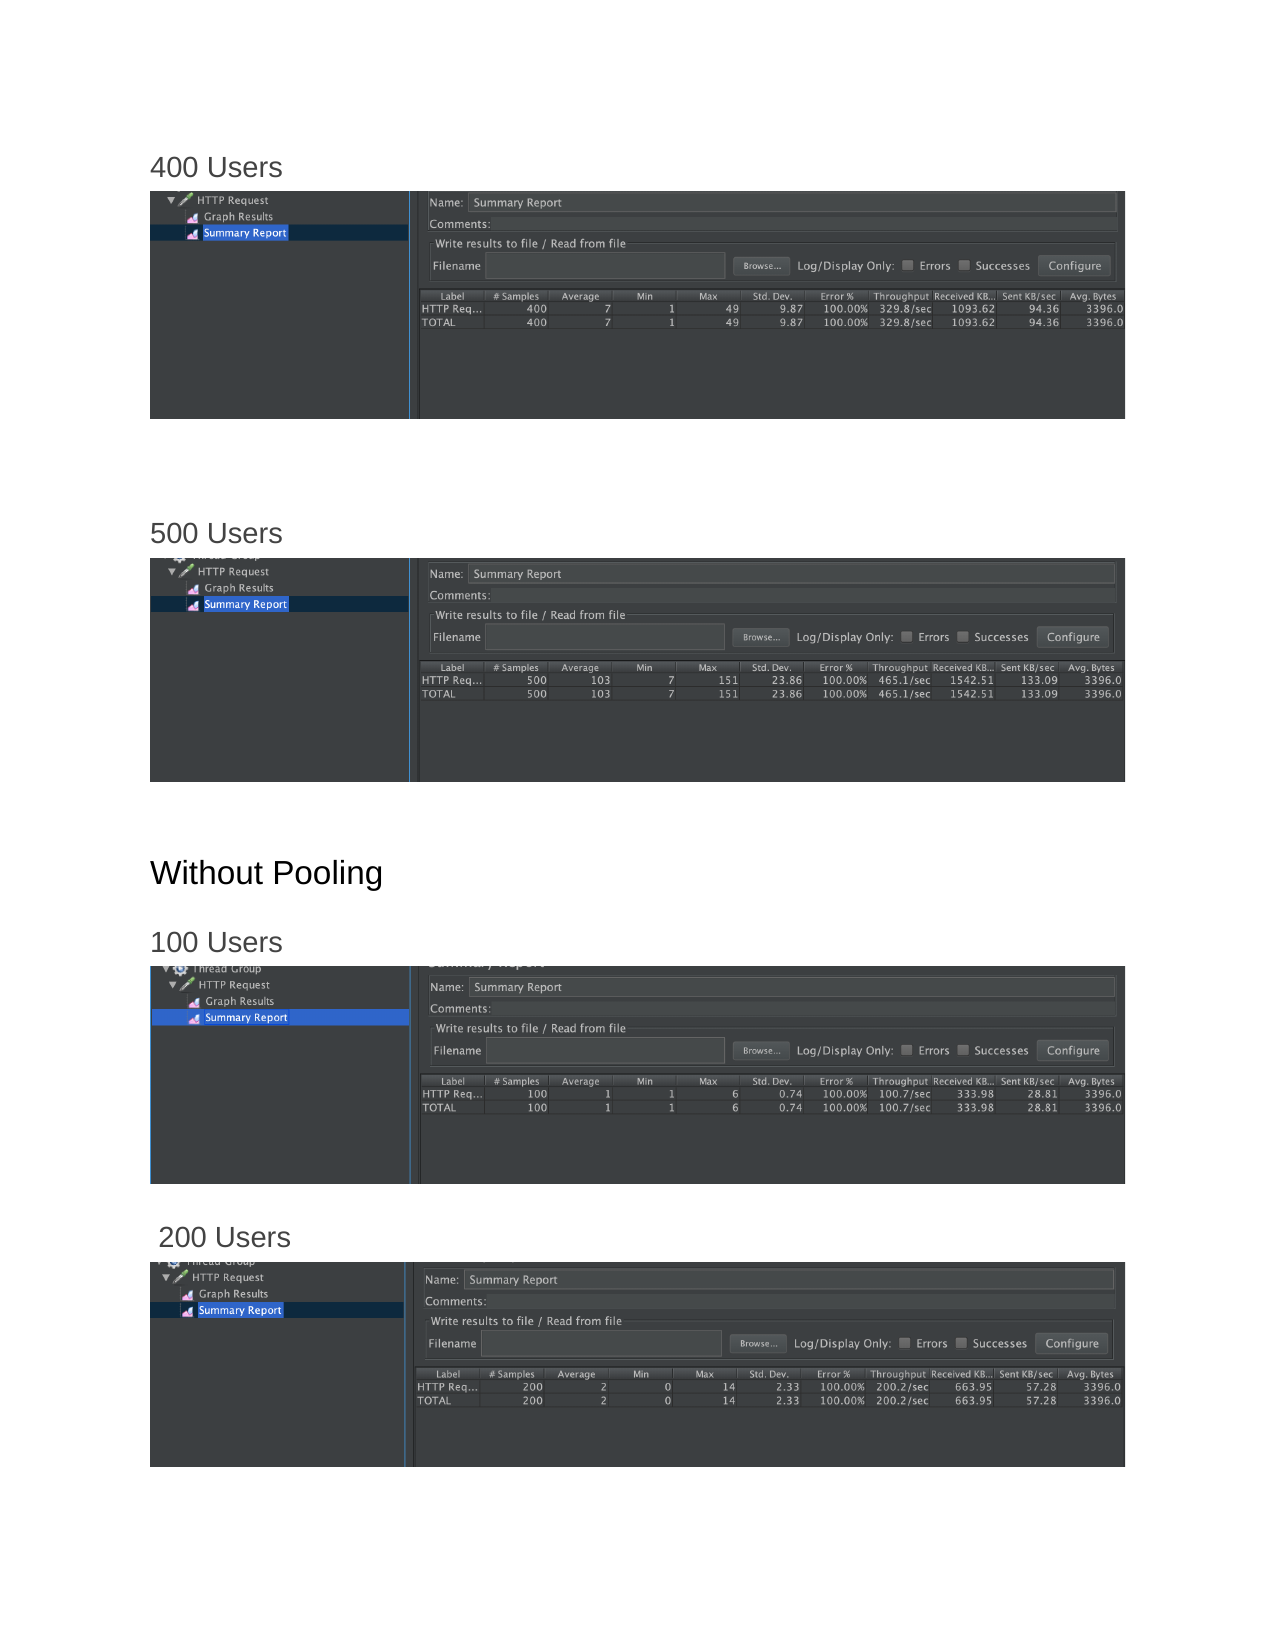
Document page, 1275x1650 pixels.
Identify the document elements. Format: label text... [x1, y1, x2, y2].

picture [150, 558, 1125, 782]
subtitle 200 Users [150, 1220, 1125, 1254]
picture [150, 966, 1125, 1184]
picture [150, 1262, 1125, 1467]
subtitle 500 Users [150, 517, 1125, 550]
picture [150, 191, 1125, 419]
subtitle 400 Users [150, 150, 1125, 183]
subtitle Without Pooling [150, 853, 1125, 891]
subtitle 100 Users [150, 925, 1125, 958]
